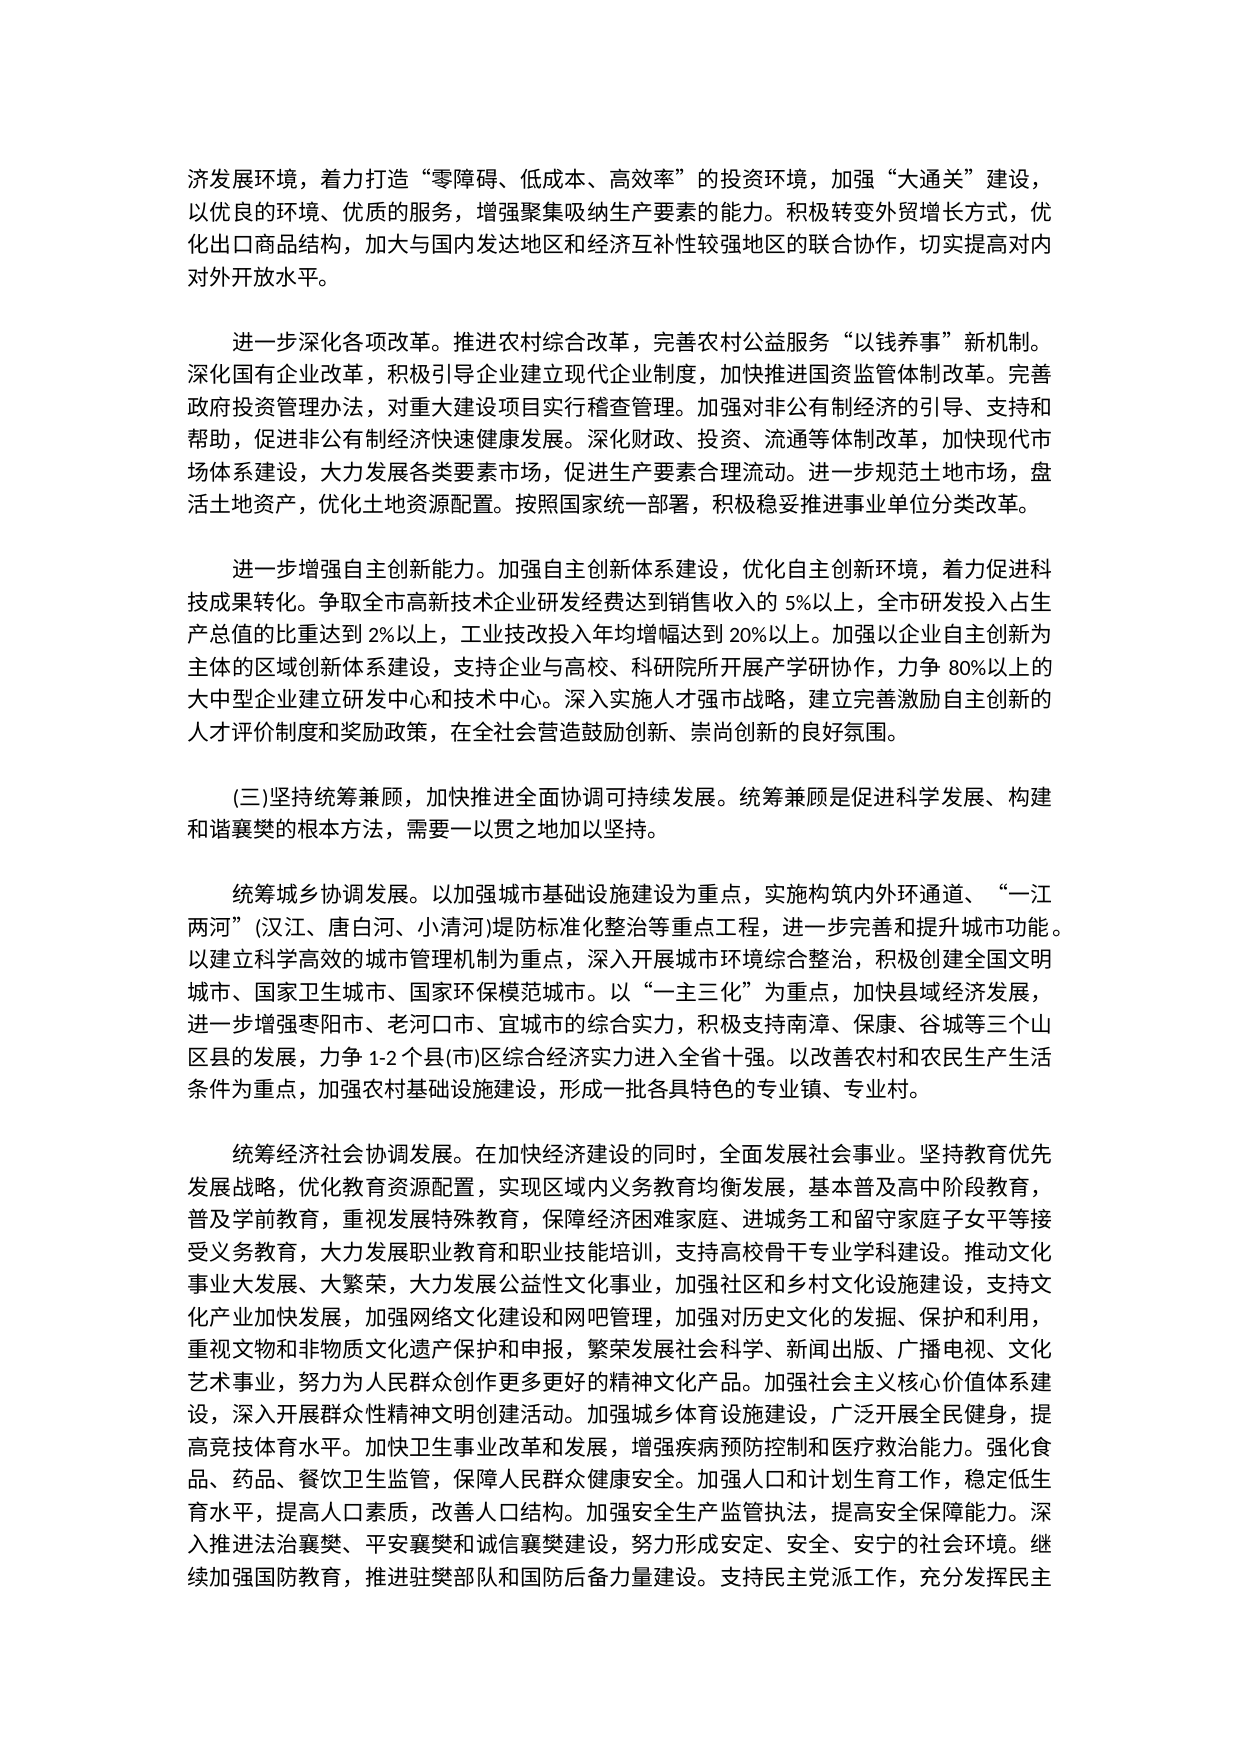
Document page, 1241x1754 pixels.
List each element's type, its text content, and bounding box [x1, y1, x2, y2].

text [187, 1137, 1053, 1592]
text (三)坚持统筹兼顾，加快推进全面协调可持续发展。统筹兼顾是促进科学发展、构建和谐襄樊的根本方法，需要一以贯之地加以坚持。 [187, 779, 1053, 844]
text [187, 162, 1053, 292]
text 进一步深化各项改革。推进农村综合改革，完善农村公益服务“以钱养事”新机制。深化国有企业改革，积极引导企业建立现代企业制度，加快推进国资监管体制改革。完善政府投资管理办法，对重大建设项目实行稽查管理。加强对非公有制经济的引导、支持和帮助，促进非公有制经济快速健康发展。深化财政、投资、流通等体制改革，加快现代市场体系建设，大力发展各类要素市场，促进生产要素合理流动。进一步规范土地市场，盘活土地资产，优化土地资源配置。按照国家统一部署，积极稳妥推进事业单位分类改革。 [187, 324, 1053, 519]
text 进一步增强自主创新能力。加强自主创新体系建设，优化自主创新环境，着力促进科技成果转化。争取全市高新技术企业研发经费达到销售收入的5%以上，全市研发投入占生产总值的比重达到2%以上，工业技改投入年均增幅达到20%以上。加强以企业自主创新为主体的区域创新体系建设，支持企业与高校、科研院所开展产学研协作，力争80%以上的大中型企业建立研发中心和技术中心。深入实施人才强市战略，建立完善激励自主创新的人才评价制度和奖励政策，在全社会营造鼓励创新、崇尚创新的良好氛围。 [187, 552, 1053, 747]
text 统筹城乡协调发展。以加强城市基础设施建设为重点，实施构筑内外环通道、“一江两河”(汉江、唐白河、小清河)堤防标准化整治等重点工程，进一步完善和提升城市功能。以建立科学高效的城市管理机制为重点，深入开展城市环境综合整治，积极创建全国文明城市、国家卫生城市、国家环保模范城市。以“一主三化”为重点，加快县域经济发展，进一步增强枣阳市、老河口市、宜城市的综合实力，积极支持南漳、保康、谷城等三个山区县的发展，力争1-2个县(市)区综合经济实力进入全省十强。以改善农村和农民生产生活条件为重点，加强农村基础设施建设，形成一批各具特色的专业镇、专业村。 [187, 877, 1053, 1104]
